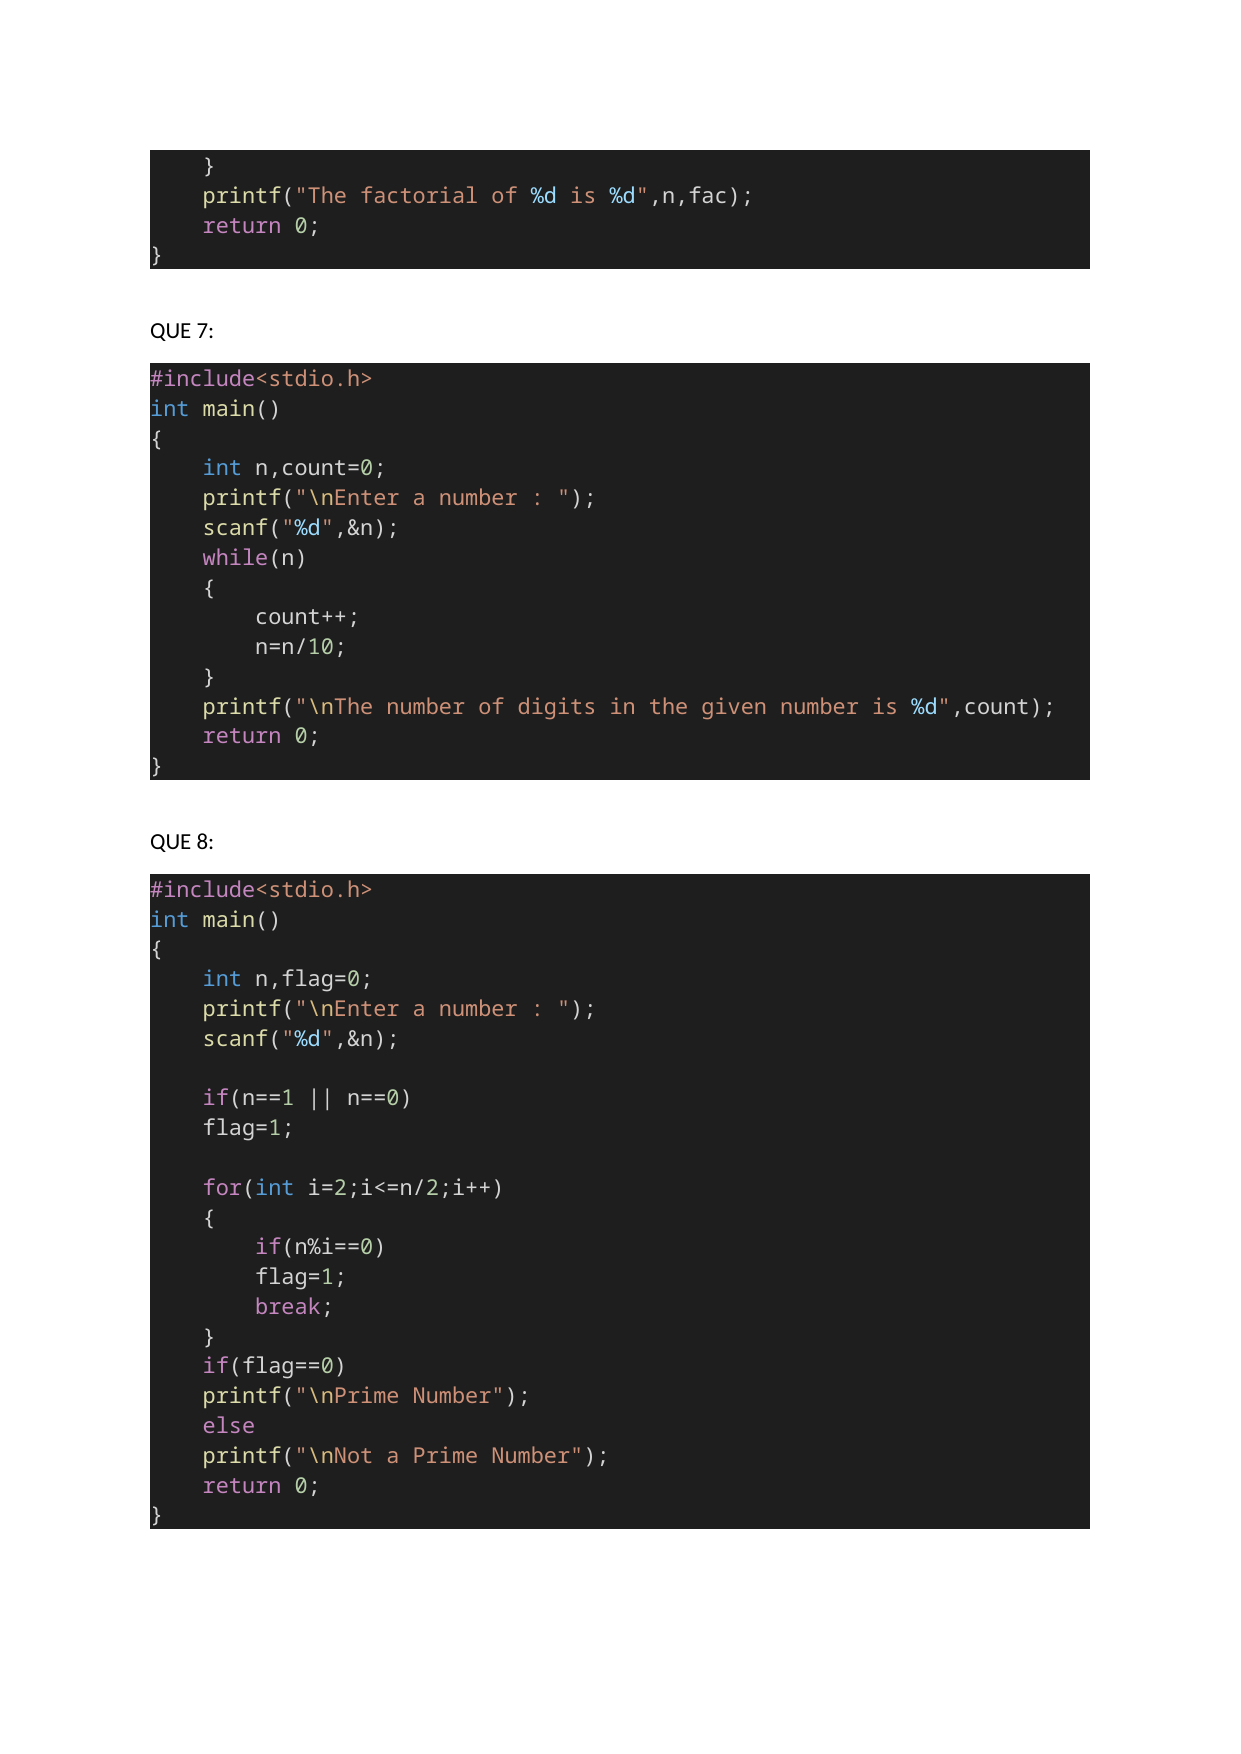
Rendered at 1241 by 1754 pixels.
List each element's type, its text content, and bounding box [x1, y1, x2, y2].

text int n,flag=0; [150, 963, 1090, 993]
text } [150, 1499, 1090, 1529]
text printf("\nEnter a number : "); [150, 993, 1090, 1023]
text #include<stdio.h> [150, 363, 1090, 393]
text printf("\nThe number of digits in the given number is %d",count); [150, 691, 1090, 720]
text printf("The factorial of %d is %d",n,fac); [150, 180, 1090, 209]
text } [150, 150, 1090, 180]
text scanf("%d",&n); [150, 512, 1090, 542]
text { [150, 1201, 1090, 1231]
text printf("\nEnter a number : "); [150, 482, 1090, 512]
text flag=1; [150, 1112, 1090, 1142]
text #include<stdio.h> [150, 874, 1090, 903]
text while(n) [150, 542, 1090, 571]
text int main() [150, 393, 1090, 422]
text printf("\nNot a Prime Number"); [150, 1440, 1090, 1469]
text for(int i=2;i<=n/2;i++) [150, 1172, 1090, 1201]
text int main() [150, 903, 1090, 933]
text if(n%i==0) [150, 1231, 1090, 1261]
text if(n==1 || n==0) [150, 1082, 1090, 1112]
text return 0; [150, 209, 1090, 239]
text int n,count=0; [150, 452, 1090, 482]
text QUE 7: [150, 316, 1090, 344]
text count++; [150, 601, 1090, 631]
text { [150, 571, 1090, 601]
text printf("\nPrime Number"); [150, 1380, 1090, 1410]
text return 0; [150, 720, 1090, 750]
text scanf("%d",&n); [150, 1023, 1090, 1052]
text { [150, 933, 1090, 963]
text else [150, 1410, 1090, 1440]
text break; [150, 1291, 1090, 1321]
text QUE 8: [150, 827, 1090, 855]
text { [150, 422, 1090, 452]
text flag=1; [150, 1261, 1090, 1291]
text return 0; [150, 1469, 1090, 1499]
text } [150, 661, 1090, 691]
text } [150, 1321, 1090, 1350]
text } [150, 750, 1090, 780]
text } [150, 239, 1090, 269]
text n=n/10; [150, 631, 1090, 661]
text if(flag==0) [150, 1350, 1090, 1380]
